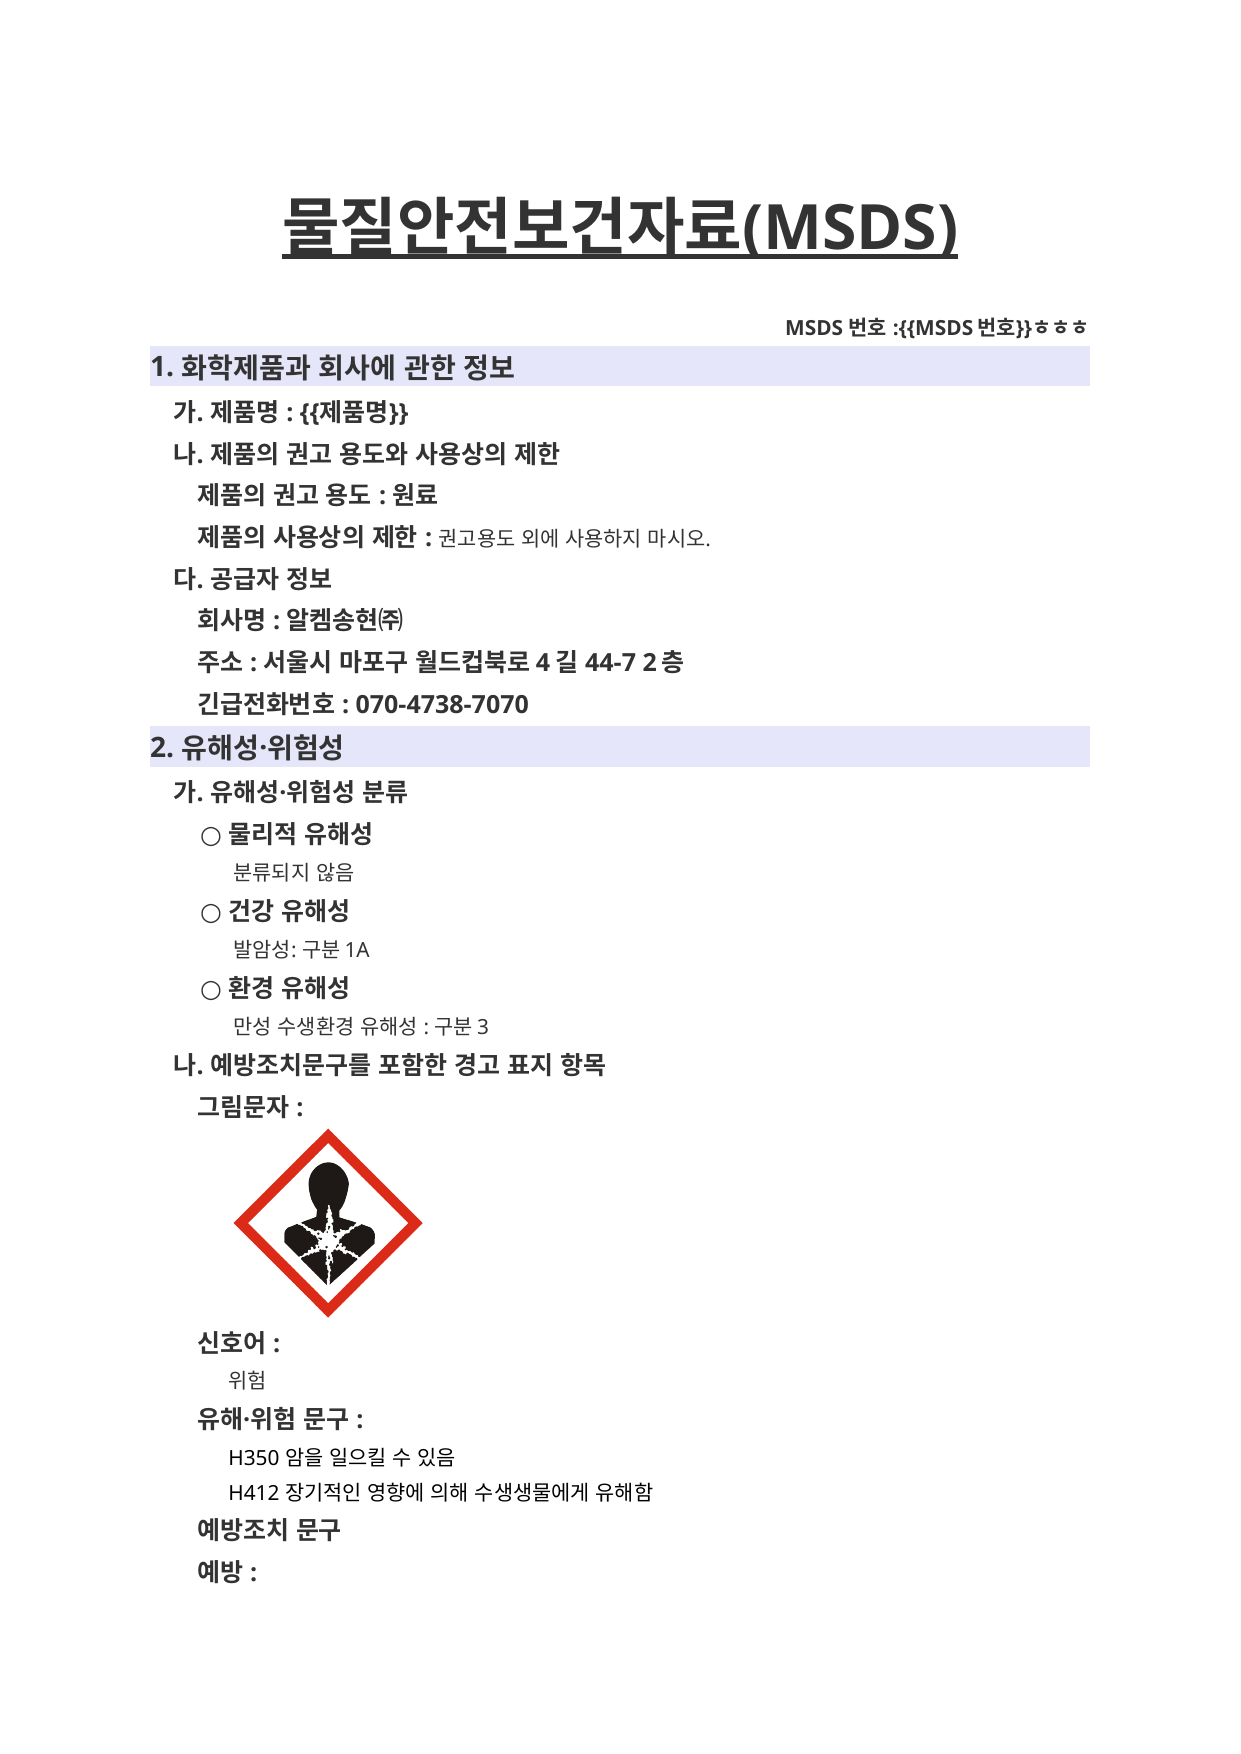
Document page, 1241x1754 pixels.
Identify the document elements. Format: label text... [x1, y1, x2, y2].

text ○ 건강 유해성 [200, 891, 1090, 927]
text 만성 수생환경 유해성 : 구분3 [200, 1010, 1090, 1040]
text 나. 제품의 권고 용도와 사용상의 제한 [150, 434, 1090, 470]
text H350 암을 일으킬 수 있음 [150, 1441, 1090, 1471]
text 긴급전화번호 : 070-4738-7070 [150, 684, 1090, 720]
text 가. 제품명 : {{제품명}} [150, 392, 1090, 429]
text MSDS 번호 :{{MSDS번호}}ㅎㅎㅎ [150, 311, 1089, 341]
text ○ 환경 유해성 [200, 968, 1090, 1004]
text 주소 : 서울시 마포구 월드컵북로4길 44-7 2층 [150, 642, 1090, 679]
subtitle 물질안전보건자료(MSDS) [150, 177, 1090, 268]
text 1. 화학제품과 회사에 관한 정보 [150, 346, 1090, 386]
picture [233, 1128, 423, 1318]
text H412 장기적인 영향에 의해 수생생물에게 유해함 [150, 1476, 1090, 1506]
text 나. 예방조치문구를 포함한 경고 표지 항목 [150, 1045, 1090, 1082]
text 예방 : [150, 1552, 1090, 1588]
text 분류되지 않음 [200, 856, 1090, 886]
text 가. 유해성·위험성 분류 [150, 773, 1090, 809]
text 그림문자 : [150, 1087, 1090, 1123]
text 예방조치 문구 [150, 1511, 1090, 1547]
text 2. 유해성·위험성 [150, 726, 1090, 767]
text 회사명 : 알켐송현㈜ [150, 601, 1090, 637]
text 신호어 : [150, 1323, 1090, 1359]
text ○ 물리적 유해성 [200, 814, 1090, 851]
text 제품의 사용상의 제한 : 권고용도 외에 사용하지 마시오. [150, 517, 1090, 554]
text 유해·위험 문구 : [150, 1399, 1090, 1436]
text 발암성: 구분1A [200, 933, 1090, 963]
text 위험 [150, 1365, 1090, 1395]
text 다. 공급자 정보 [150, 559, 1090, 595]
text 제품의 권고 용도 : 원료 [150, 476, 1090, 512]
